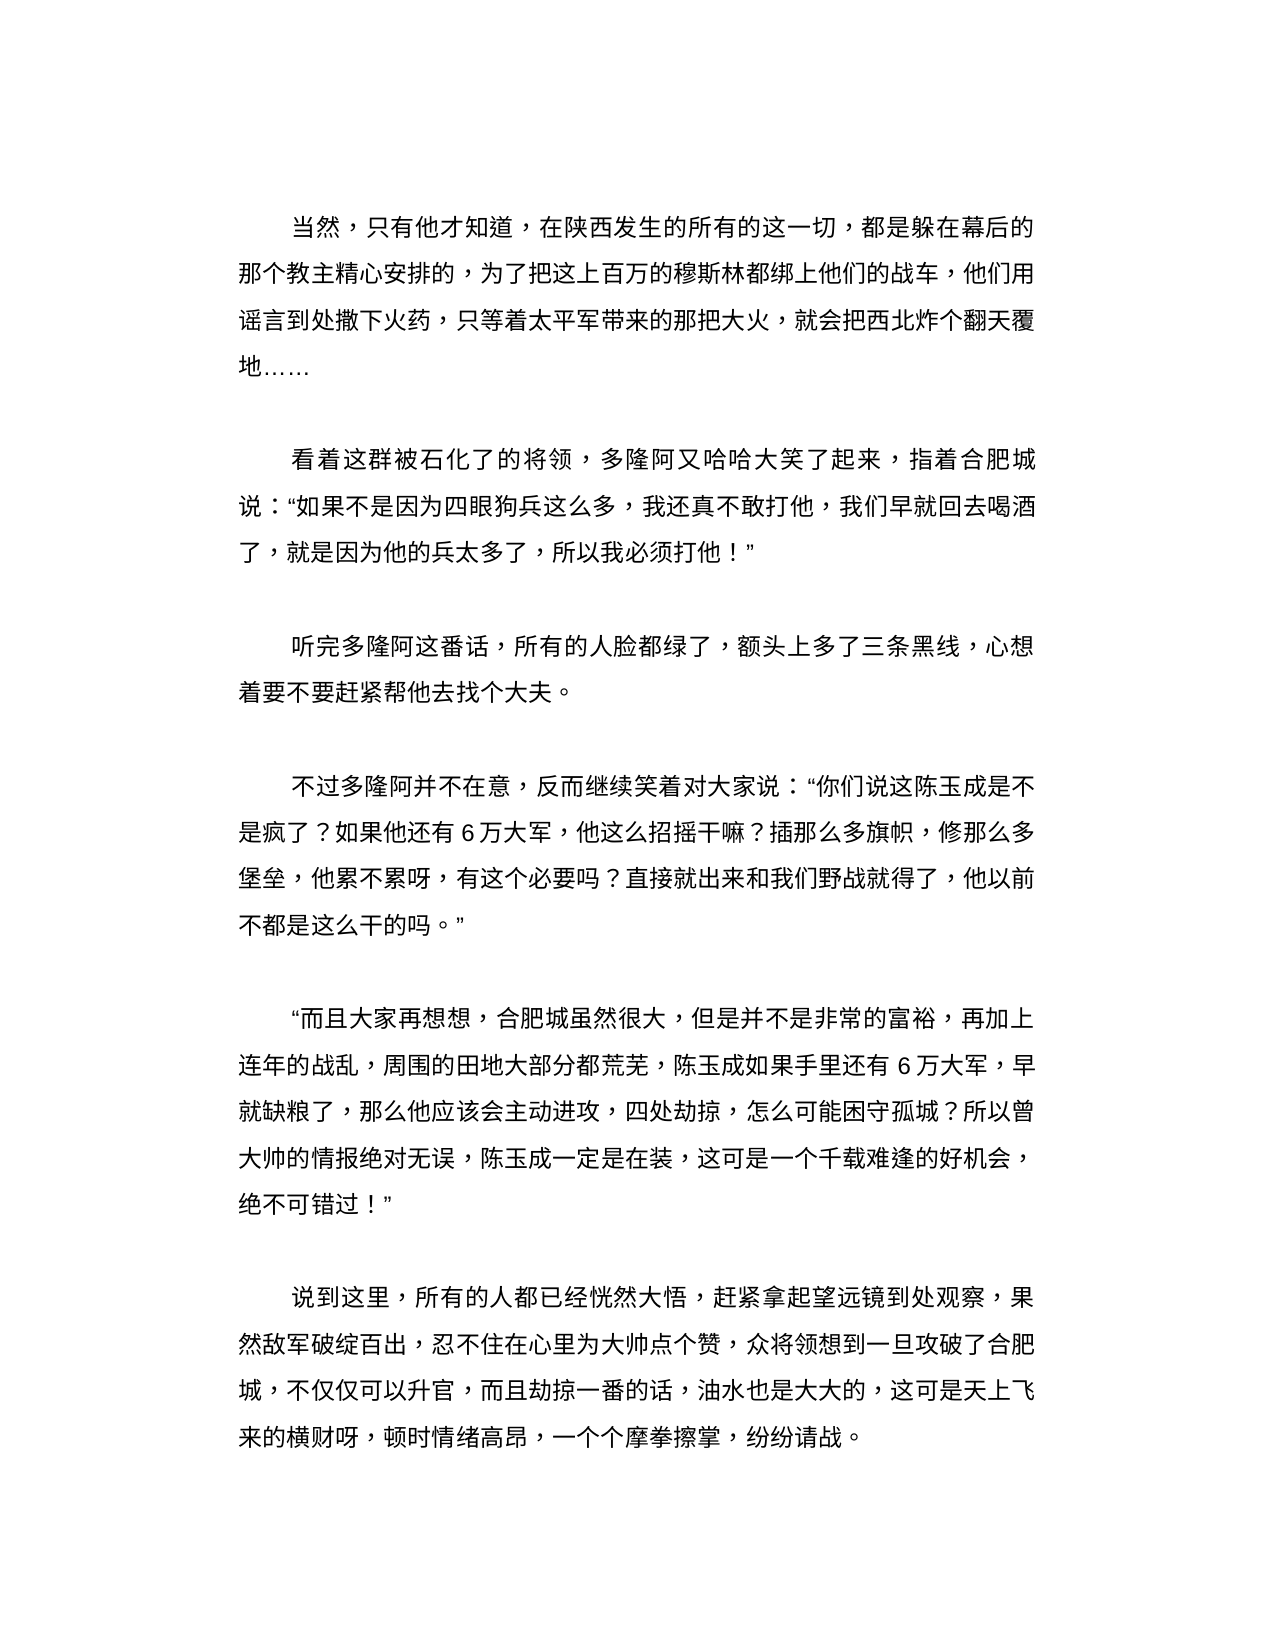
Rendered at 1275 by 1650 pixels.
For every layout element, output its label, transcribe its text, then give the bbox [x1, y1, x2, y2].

text 当然，只有他才知道，在陕西发生的所有的这一切，都是躲在幕后的那个教主精心安排的，为了把这上百万的穆斯林都绑上他们的战车，他们用谣言到处撒下火药，只等着太平军带来的那把大火，就会把西北炸个翻天覆地…… [226, 197, 1049, 382]
text 看着这群被石化了的将领，多隆阿又哈哈大笑了起来，指着合肥城说：“如果不是因为四眼狗兵这么多，我还真不敢打他，我们早就回去喝酒了，就是因为他的兵太多了，所以我必须打他！” [226, 429, 1049, 569]
text 听完多隆阿这番话，所有的人脸都绿了，额头上多了三条黑线，心想着要不要赶紧帮他去找个大夫。 [226, 616, 1049, 708]
text “而且大家再想想，合肥城虽然很大，但是并不是非常的富裕，再加上连年的战乱，周围的田地大部分都荒芜，陈玉成如果手里还有6万大军，早就缺粮了，那么他应该会主动进攻，四处劫掠，怎么可能困守孤城？所以曾大帅的情报绝对无误，陈玉成一定是在装，这可是一个千载难逢的好机会，绝不可错过！” [226, 988, 1049, 1220]
text 说到这里，所有的人都已经恍然大悟，赶紧拿起望远镜到处观察，果然敌军破绽百出，忍不住在心里为大帅点个赞，众将领想到一旦攻破了合肥城，不仅仅可以升官，而且劫掠一番的话，油水也是大大的，这可是天上飞来的横财呀，顿时情绪高昂，一个个摩拳擦掌，纷纷请战。 [226, 1267, 1049, 1453]
text 不过多隆阿并不在意，反而继续笑着对大家说：“你们说这陈玉成是不是疯了？如果他还有6万大军，他这么招摇干嘛？插那么多旗帜，修那么多堡垒，他累不累呀，有这个必要吗？直接就出来和我们野战就得了，他以前不都是这么干的吗。” [226, 755, 1049, 941]
